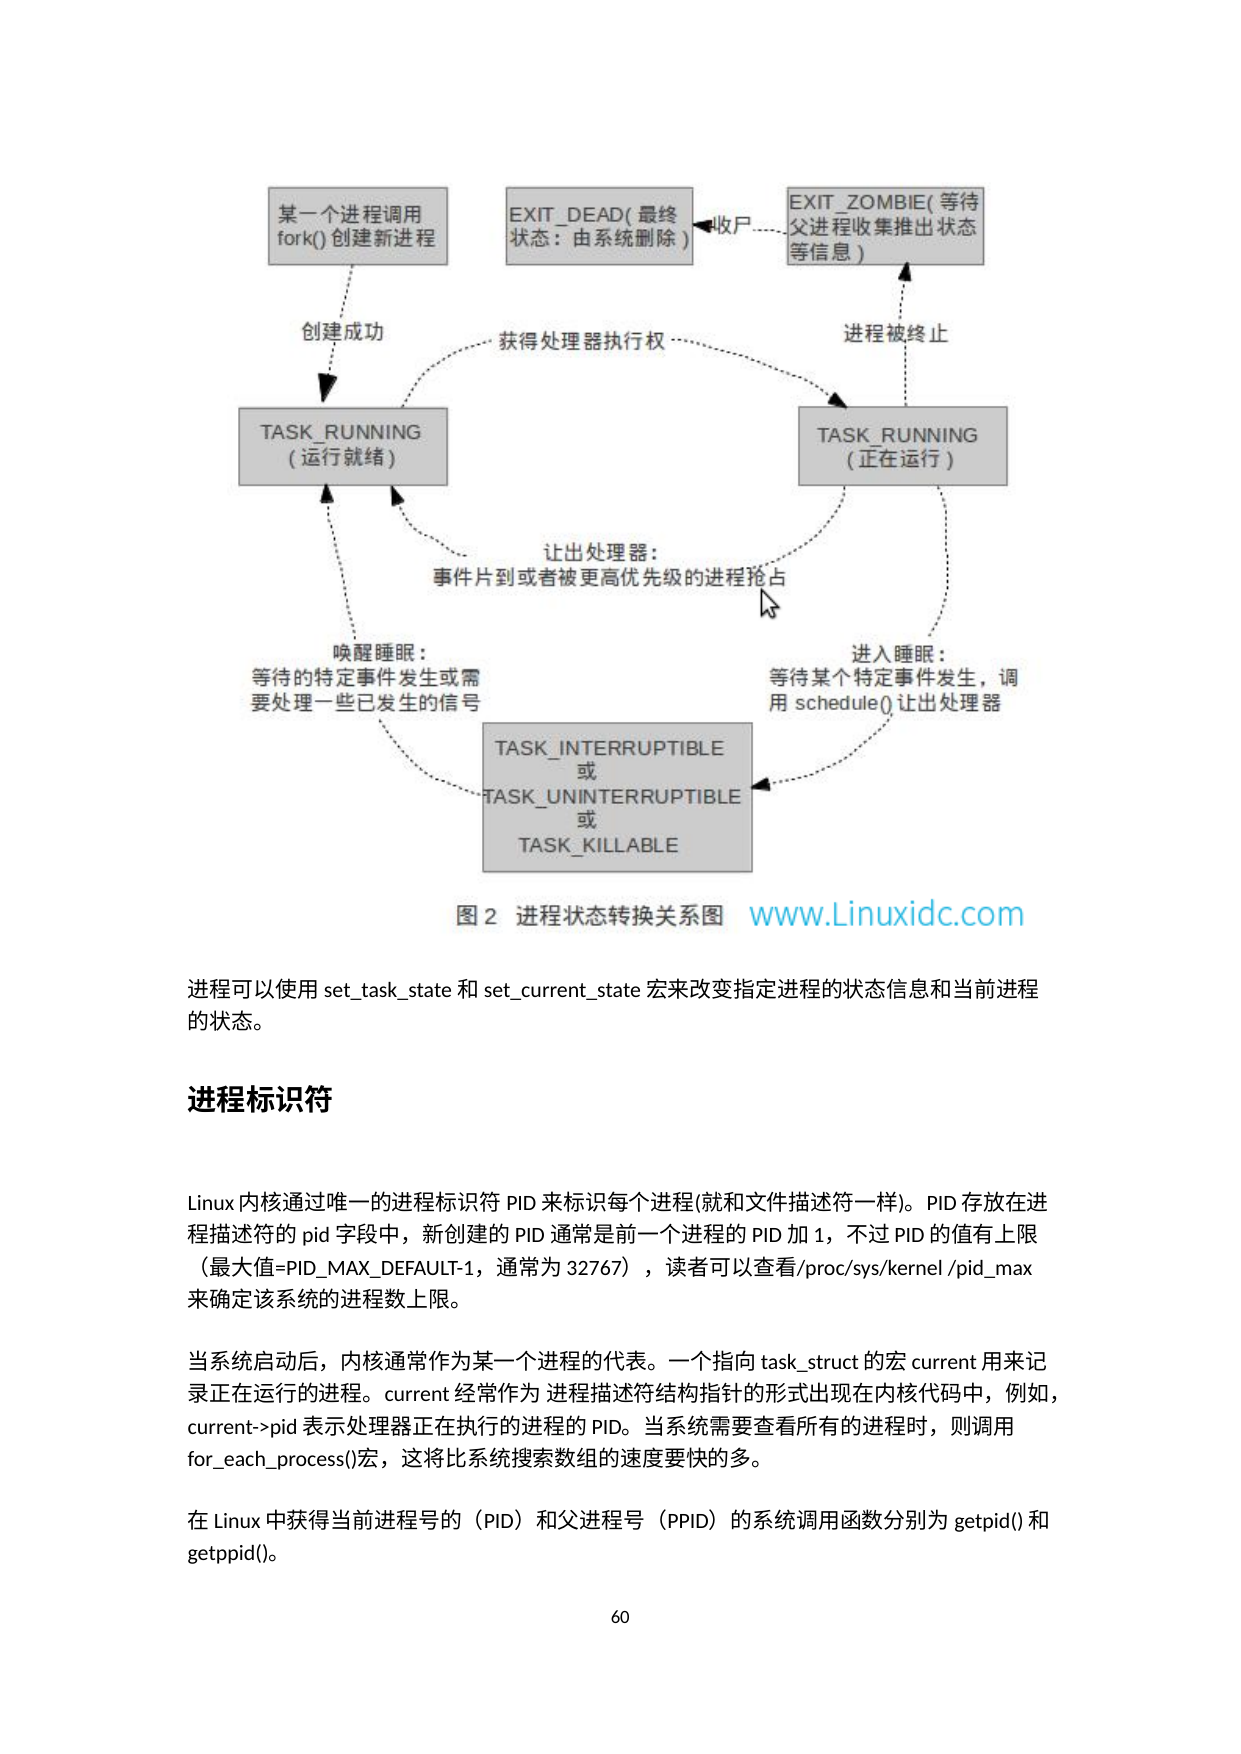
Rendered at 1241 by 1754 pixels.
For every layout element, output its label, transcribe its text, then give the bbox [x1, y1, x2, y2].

picture [187, 164, 1044, 940]
text Linux内核通过唯一的进程标识符 PID 来标识每个进程(就和文件描述符一样)。PID存放在进程描述符的 pid 字段中，新创建的 PID 通常是前一个进程的 PID 加1，不过PID的值有上限（最大值=PID_MAX_DEFAULT-1，通常为32767），读者可以查看/proc/sys/kernel /pid_max 来确定该系统的进程数上限。 [187, 1184, 1053, 1314]
text 进程可以使用 set_task_state 和 set_current_state 宏来改变指定进程的状态信息和当前进程的状态。 [187, 971, 1053, 1036]
text 当系统启动后，内核通常作为某一个进程的代表。一个指向task_struct的宏current用来记录正在运行的进程。current经常作为 进程描述符结构指针的形式出现在内核代码中，例如，current->pid 表示处理器正在执行的进程的PID。当系统需要查看所有的进程时，则调用for_each_process()宏，这将比系统搜索数组的速度要快的多。 [187, 1343, 1053, 1473]
subtitle 进程标识符 [187, 1065, 1053, 1130]
text 在Linux中获得当前进程号的（PID）和父进程号（PPID）的系统调用函数分别为 getpid() 和 getppid()。 [187, 1502, 1053, 1567]
